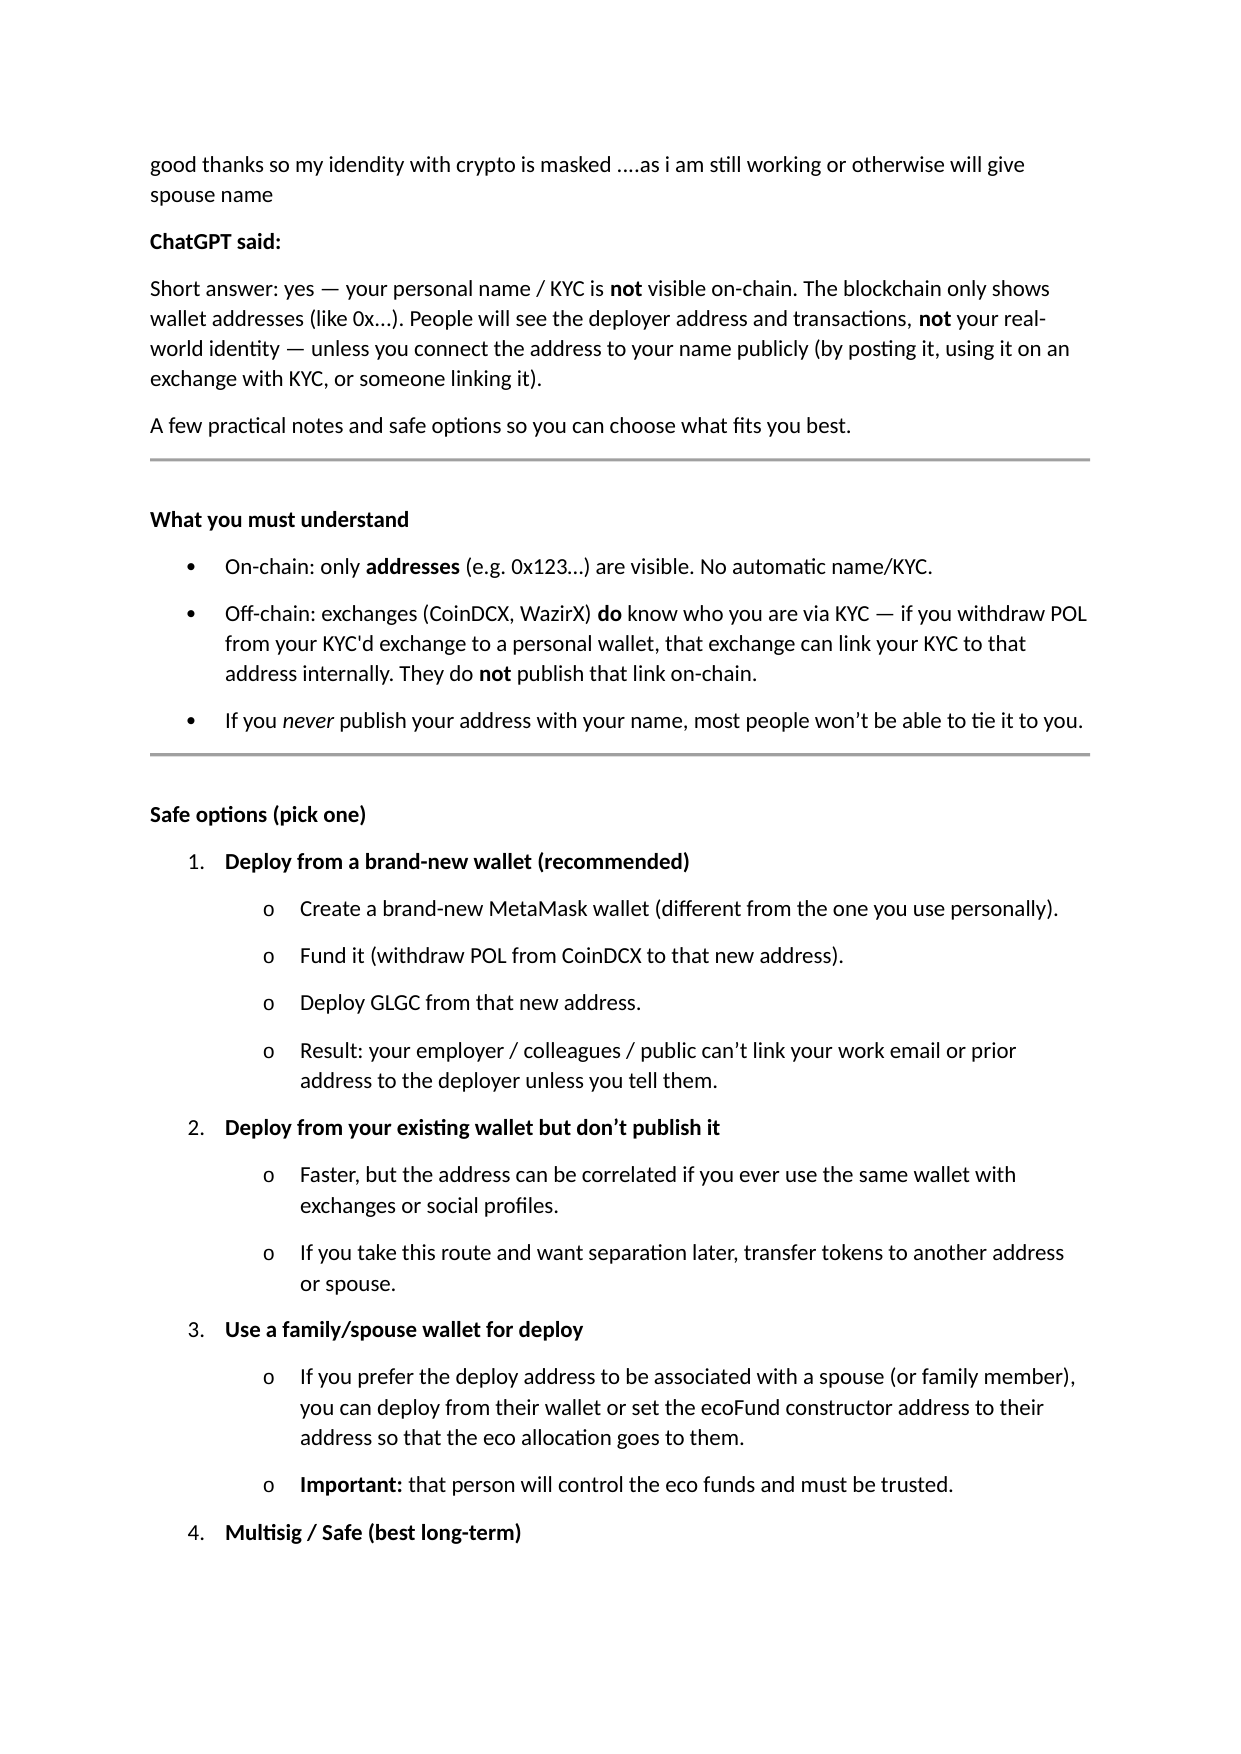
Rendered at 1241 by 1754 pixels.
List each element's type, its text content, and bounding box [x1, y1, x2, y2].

list Fund it (withdraw POL from CoinDCX to that new address). [262, 941, 1090, 970]
text A few practical notes and safe options so you can choose what fits you best. [150, 411, 1090, 439]
list If you take this route and want separation later, transfer tokens to another address or spouse. [262, 1238, 1090, 1297]
list On-chain: only addresses (e.g. 0x123…) are visible. No automatic name/KYC. [187, 552, 1090, 580]
text Short answer: yes — your personal name / KYC is not visible on-chain. The blockchain only shows wallet addresses (like 0x...). People will see the deployer address and transactions, not your real-world identity — unless you connect the address to your name publicly (by posting it, using it on an exchange with KYC, or someone linking it). [150, 274, 1090, 393]
list Deploy GLGC from that new address. [262, 988, 1090, 1017]
list Faster, but the address can be correlated if you ever use the same wallet with exchanges or social profiles. [262, 1160, 1090, 1219]
text What you must understand [150, 505, 1090, 533]
list Use a family/spouse wallet for deploy [187, 1316, 1090, 1344]
text good thanks so my idendity with crypto is masked ....as i am still working or otherwise will give spouse name [150, 150, 1090, 208]
list Off-chain: exchanges (CoinDCX, WazirX) do know who you are via KYC — if you withdraw POL from your KYC'd exchange to a personal wallet, that exchange can link your KYC to that address internally. They do not publish that link on-chain. [187, 599, 1090, 687]
list Important: that person will control the eco funds and must be trusted. [262, 1470, 1090, 1499]
list Create a brand-new MetaMask wallet (different from the one you use personally). [262, 894, 1090, 922]
list If you prefer the deploy address to be associated with a spouse (or family member), you can deploy from their wallet or set the ecoFund constructor address to their address so that the eco allocation goes to them. [262, 1362, 1090, 1451]
list If you never publish your address with your name, most people won’t be able to tie it to you. [187, 706, 1090, 734]
text Safe options (pick one) [150, 800, 1090, 828]
list Result: your employer / colleagues / public can’t link your work email or prior address to the deployer unless you tell them. [262, 1036, 1090, 1095]
list Deploy from a brand-new wallet (recommended) [187, 847, 1090, 875]
list Multisig / Safe (best long-term) [187, 1518, 1090, 1546]
list Deploy from your existing wallet but don’t publish it [187, 1113, 1090, 1142]
text ChatGPT said: [150, 227, 1090, 255]
